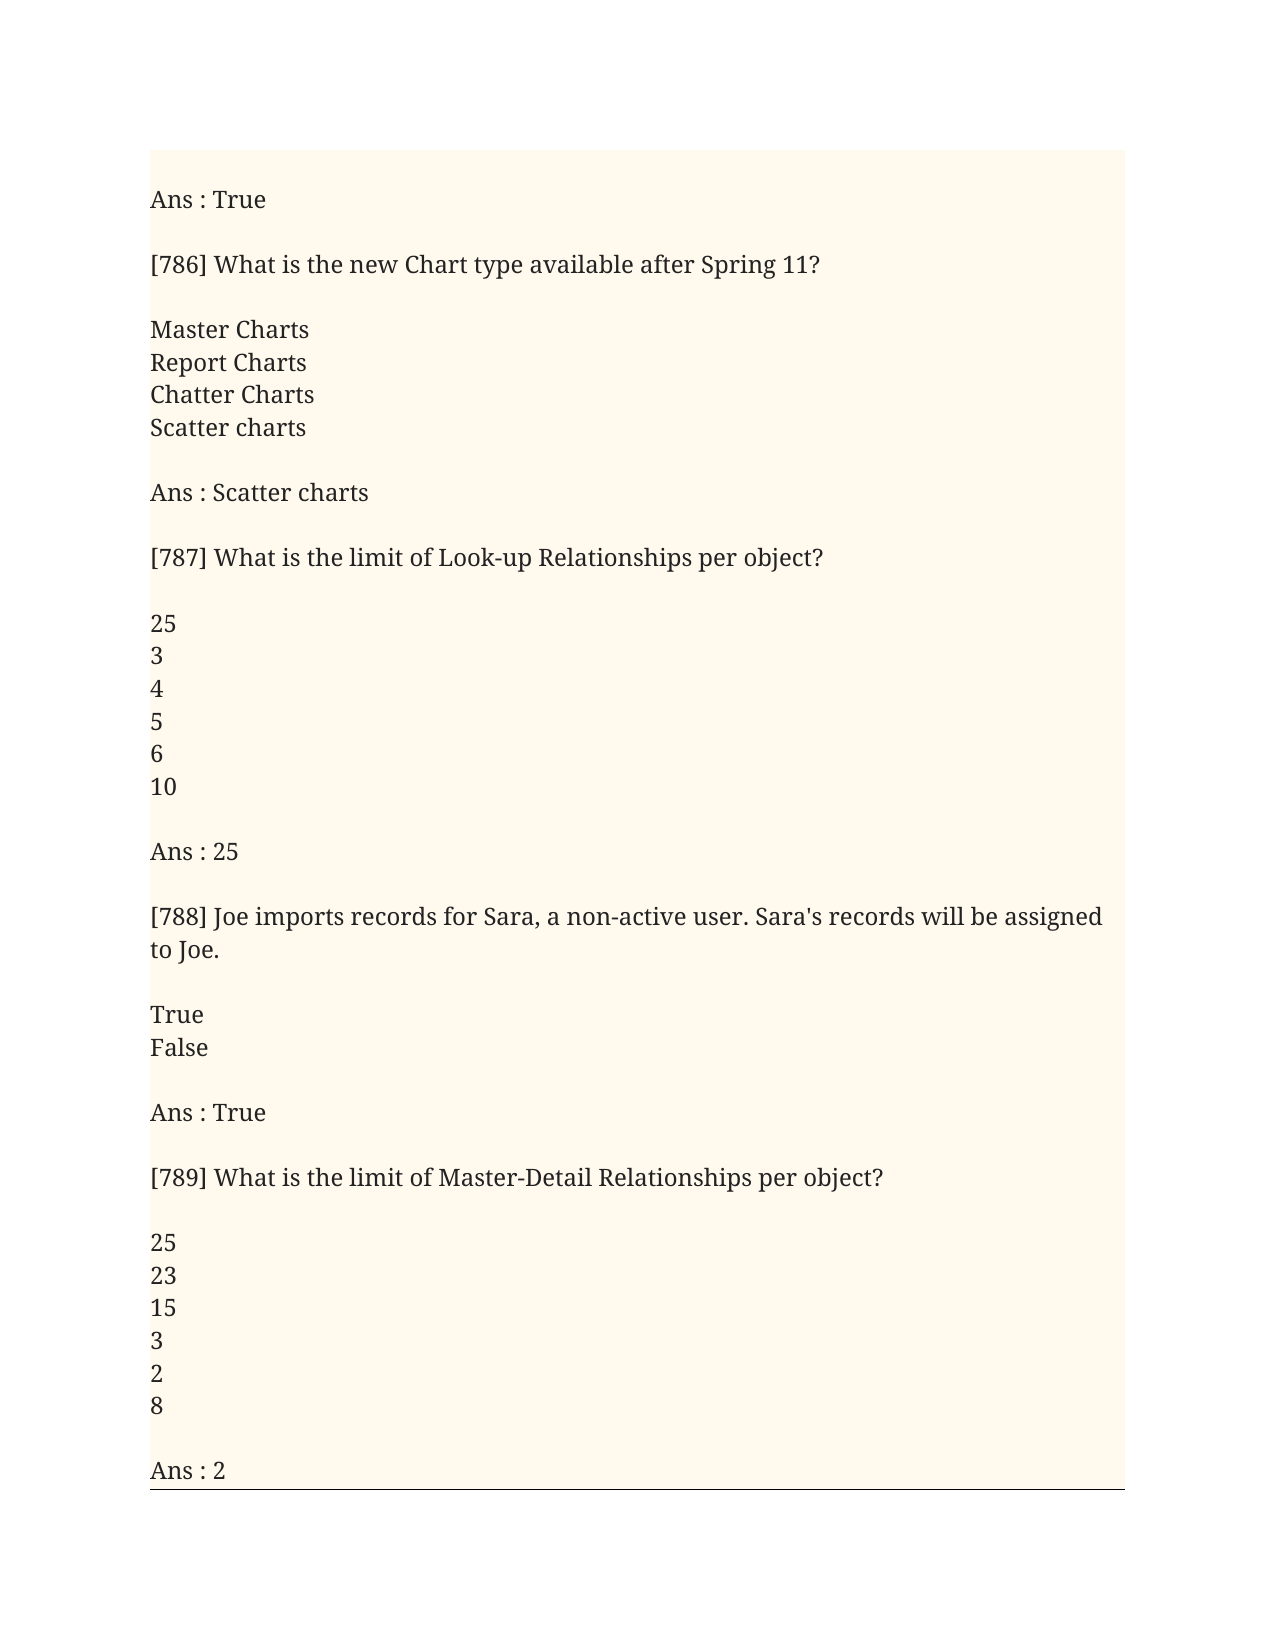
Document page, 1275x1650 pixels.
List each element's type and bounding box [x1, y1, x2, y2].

text [150, 150, 1125, 1489]
